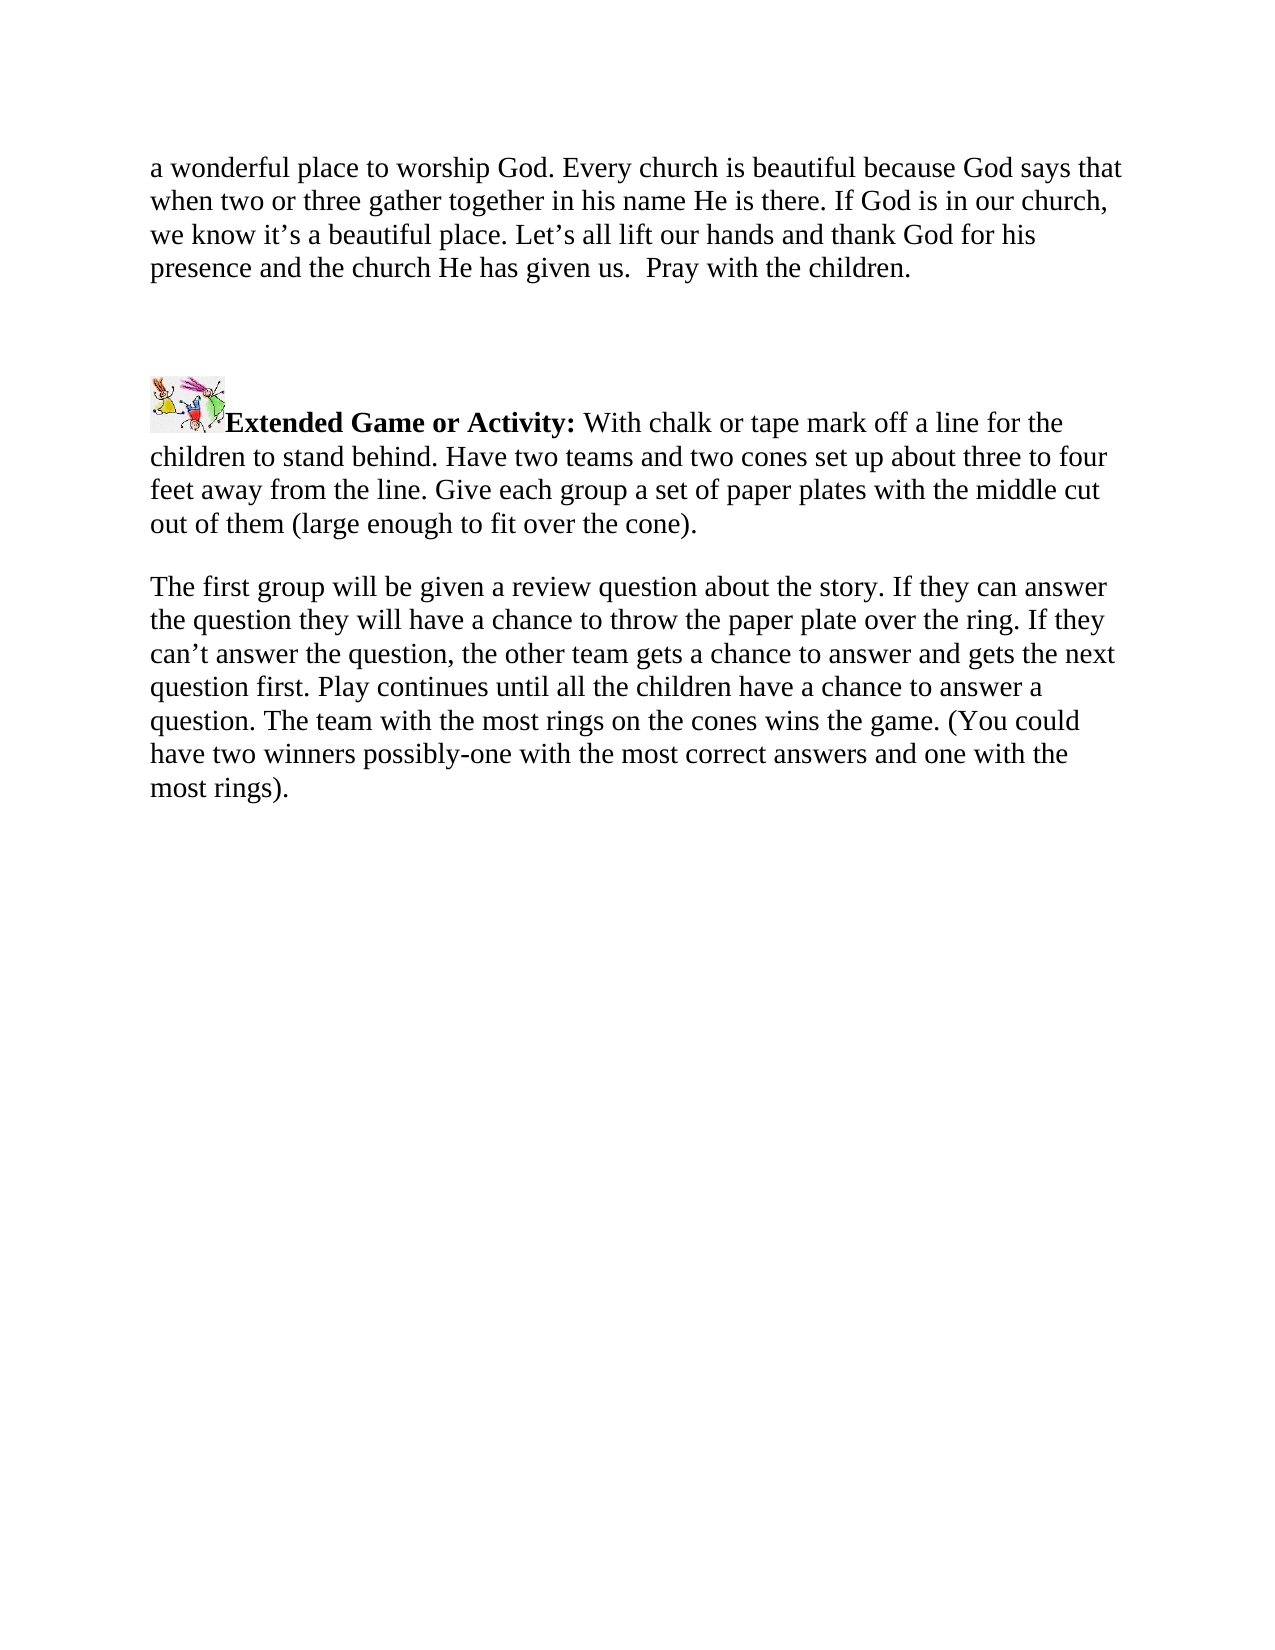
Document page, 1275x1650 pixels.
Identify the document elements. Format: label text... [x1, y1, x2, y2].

text The first group will be given a review question about the story. If they can answer the question they will have a chance to throw the paper plate over the ring. If they can’t answer the question, the other team gets a chance to answer and gets the next question first. Play continues until all the children have a chance to answer a question. The team with the most rings on the cones wins the game. (You could have two winners possibly-one with the most correct answers and one with the most rings). [150, 569, 1125, 803]
picture [150, 376, 226, 433]
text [150, 150, 1125, 284]
text Extended Game or Activity: With chalk or tape mark off a line for the children to stand behind. Have two teams and two cones set up about three to four feet away from the line. Give each group a set of paper plates with the middle cut out of them (large enough to fit over the cone). [150, 376, 1125, 539]
